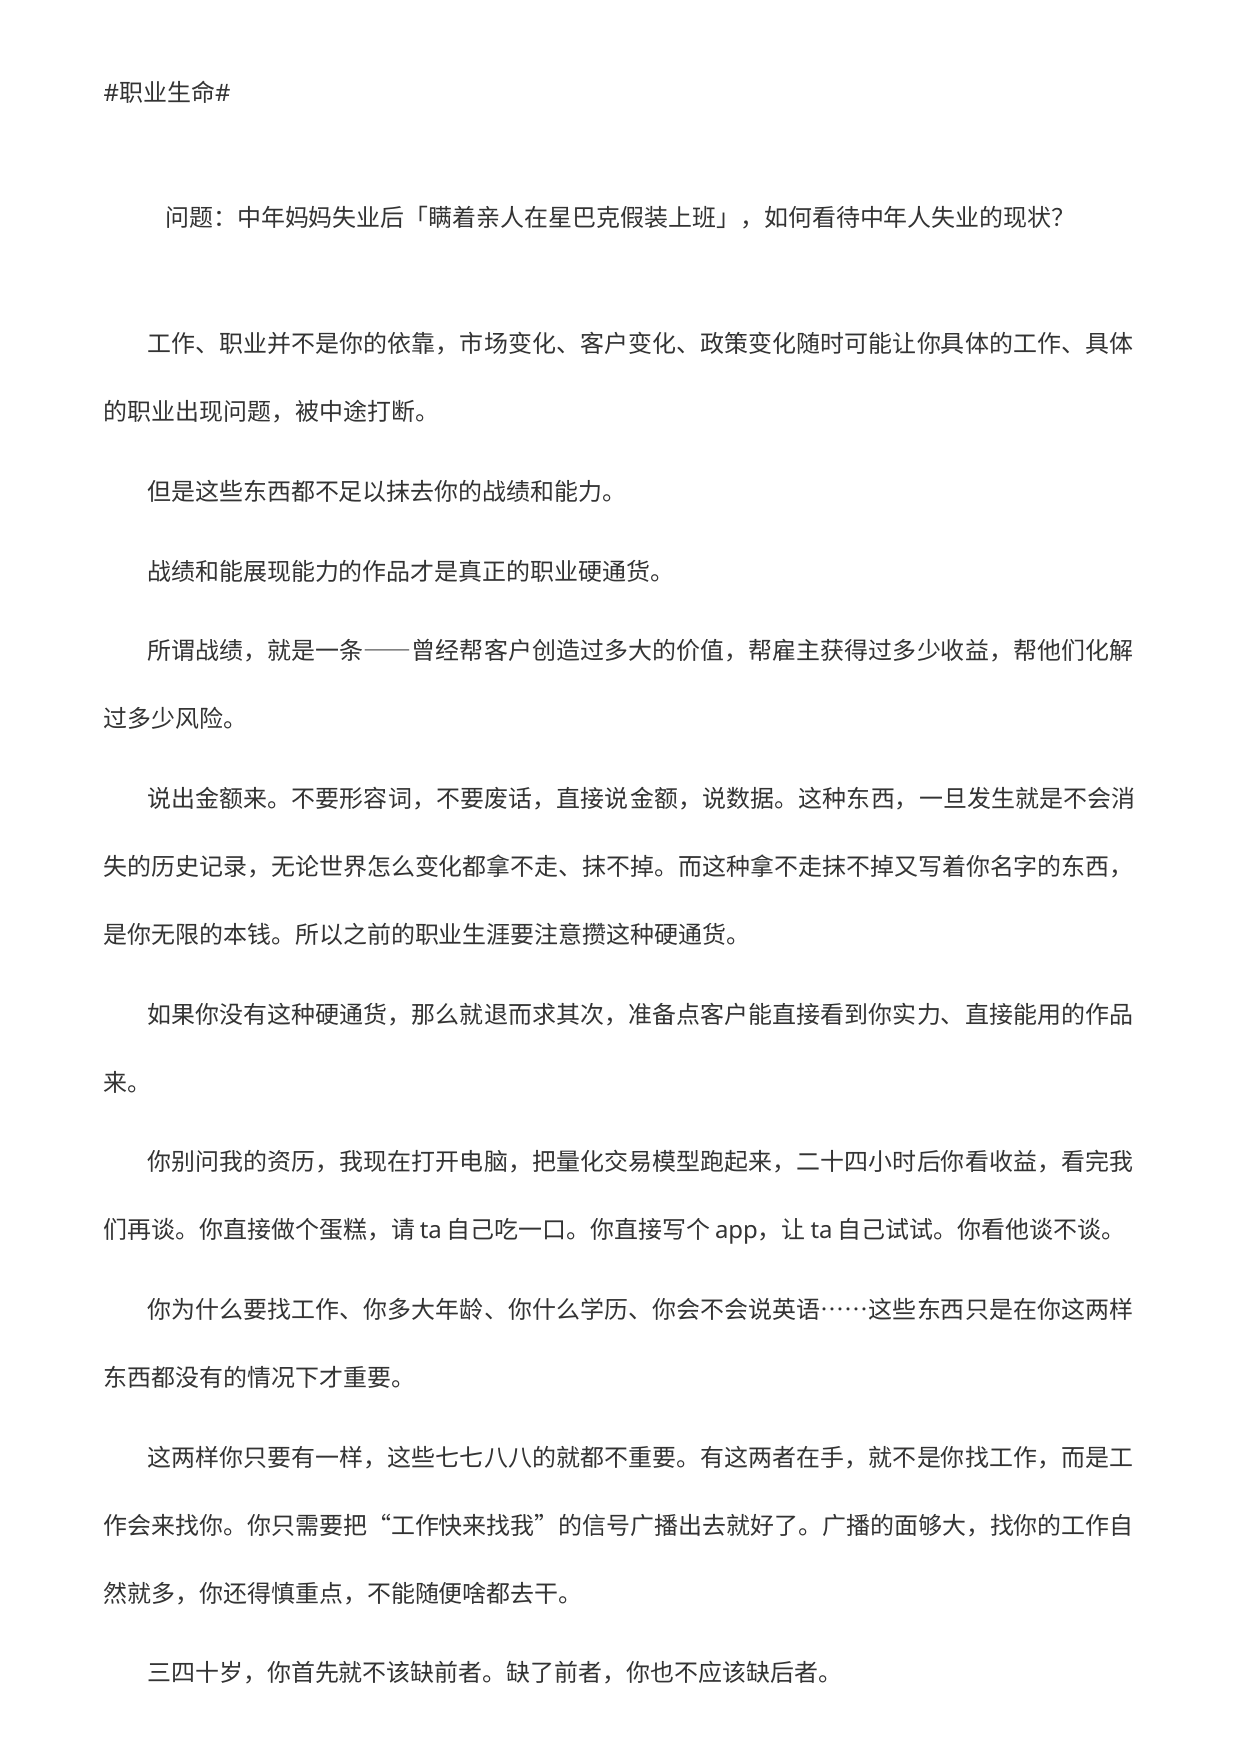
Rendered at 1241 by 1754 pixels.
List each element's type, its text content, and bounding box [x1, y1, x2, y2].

text 如果你没有这种硬通货，那么就退而求其次，准备点客户能直接看到你实力、直接能用的作品来。 [103, 979, 1137, 1114]
text 这两样你只要有一样，这些七七八八的就都不重要。有这两者在手，就不是你找工作，而是工作会来找你。你只需要把“工作快来找我”的信号广播出去就好了。广播的面够大，找你的工作自然就多，你还得慎重点，不能随便啥都去干。 [103, 1422, 1137, 1626]
text 你别问我的资历，我现在打开电脑，把量化交易模型跑起来，二十四小时后你看收益，看完我们再谈。你直接做个蛋糕，请ta自己吃一口。你直接写个app，让ta自己试试。你看他谈不谈。 [103, 1126, 1137, 1262]
text 所谓战绩，就是一条——曾经帮客户创造过多大的价值，帮雇主获得过多少收益，帮他们化解过多少风险。 [103, 615, 1137, 751]
text 战绩和能展现能力的作品才是真正的职业硬通货。 [103, 536, 1137, 603]
text 说出金额来。不要形容词，不要废话，直接说金额，说数据。这种东西，一旦发生就是不会消失的历史记录，无论世界怎么变化都拿不走、抹不掉。而这种拿不走抹不掉又写着你名字的东西，是你无限的本钱。所以之前的职业生涯要注意攒这种硬通货。 [103, 763, 1137, 967]
text 问题：中年妈妈失业后「瞒着亲人在星巴克假装上班」，如何看待中年人失业的现状？ [103, 182, 1137, 250]
text 你为什么要找工作、你多大年龄、你什么学历、你会不会说英语……这些东西只是在你这两样东西都没有的情况下才重要。 [103, 1274, 1137, 1410]
text #职业生命# [103, 57, 1137, 125]
text 三四十岁，你首先就不该缺前者。缺了前者，你也不应该缺后者。 [103, 1637, 1137, 1705]
text 但是这些东西都不足以抹去你的战绩和能力。 [103, 456, 1137, 524]
text 工作、职业并不是你的依靠，市场变化、客户变化、政策变化随时可能让你具体的工作、具体的职业出现问题，被中途打断。 [103, 308, 1137, 444]
